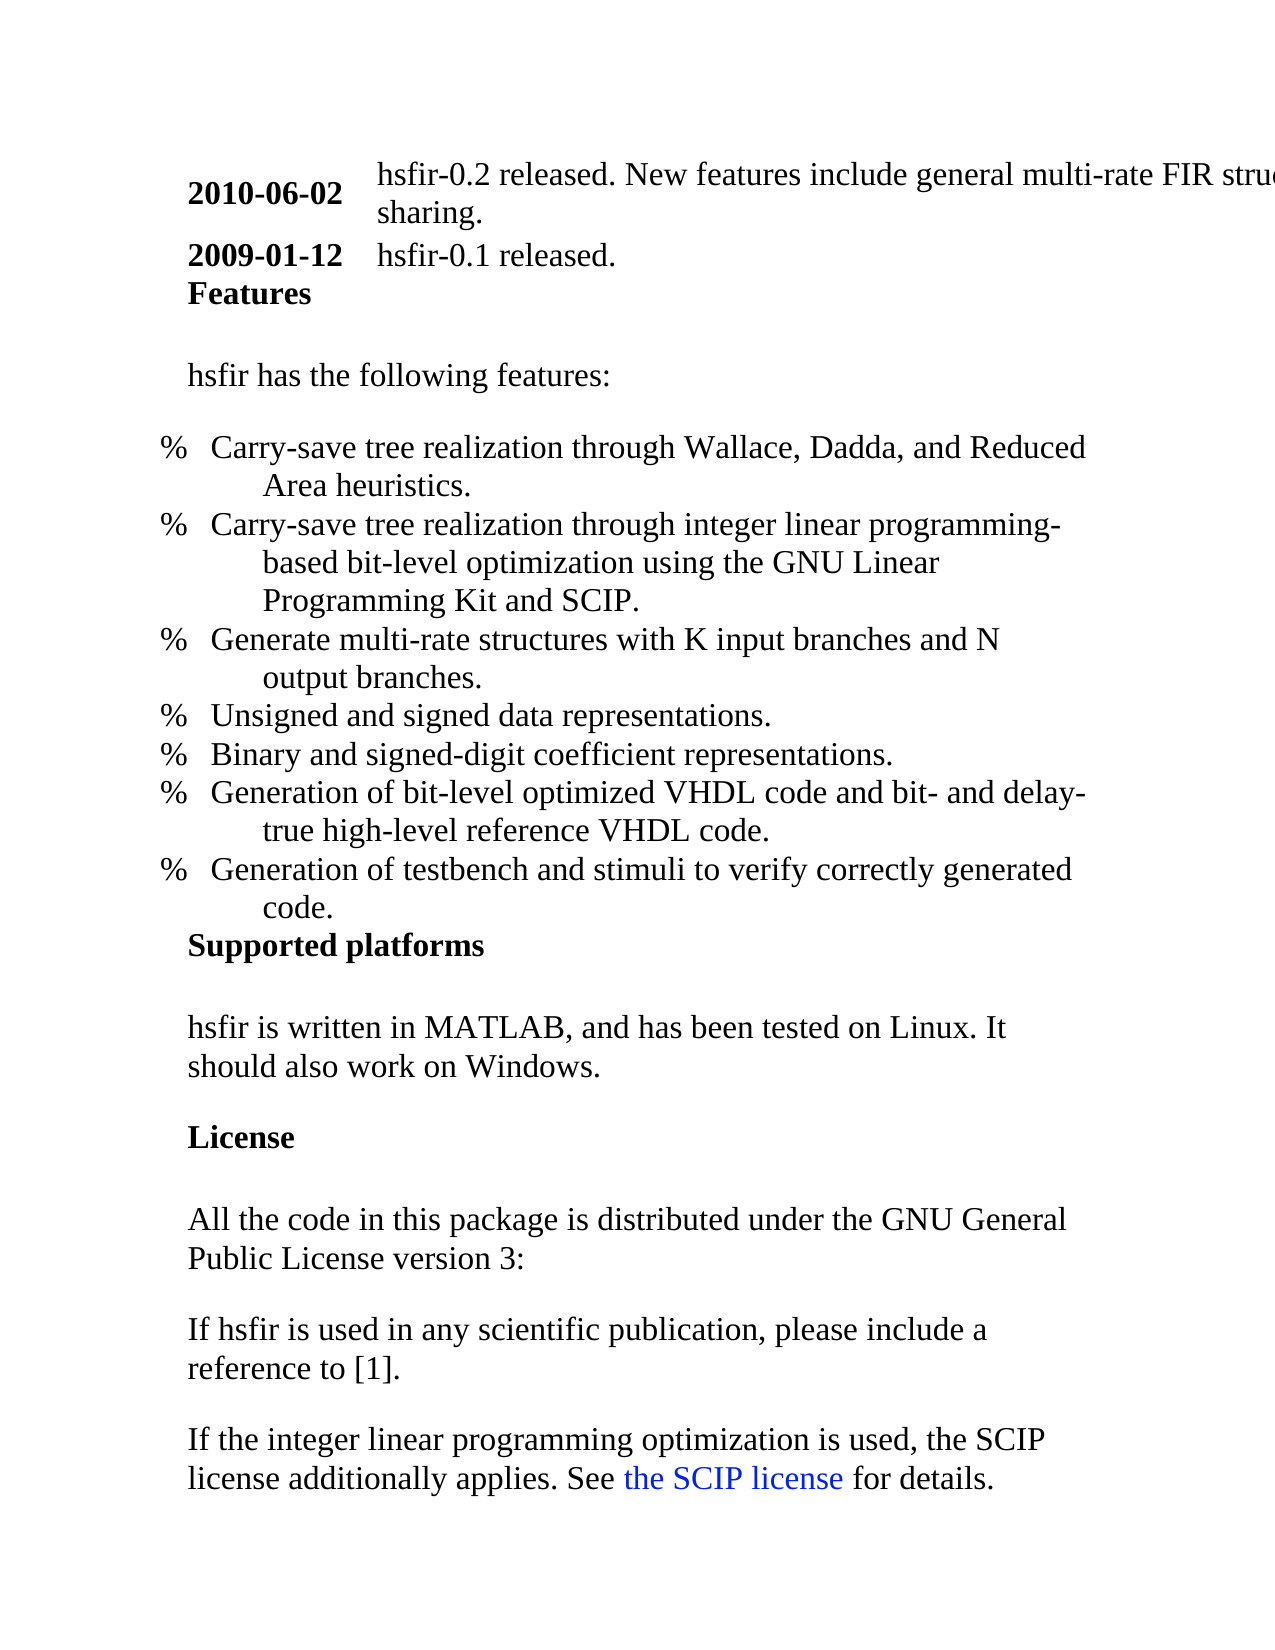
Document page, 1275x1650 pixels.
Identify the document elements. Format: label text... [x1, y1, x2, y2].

list Generate multi-rate structures with K input branches and N output branches. [187, 619, 1087, 695]
text License [187, 1117, 1087, 1156]
list Carry-save tree realization through Wallace, Dadda, and Reduced Area heuristics. [187, 427, 1087, 504]
text Supported platforms [187, 925, 1087, 964]
text Features [187, 273, 1087, 312]
text If the integer linear programming optimization is used, the SCIP license additionally applies. See the SCIP license for details. [187, 1419, 1087, 1496]
list Generation of bit-level optimized VHDL code and bit- and delay-true high-level reference VHDL code. [187, 772, 1087, 849]
text hsfir has the following features: [187, 355, 1087, 394]
table_cell 2009-01-12 [176, 231, 366, 273]
list Generation of testbench and stimuli to verify correctly generated code. [187, 849, 1087, 925]
text All the code in this package is distributed under the GNU General Public License version 3: [187, 1199, 1087, 1276]
text If hsfir is used in any scientific publication, please include a reference to [1]. [187, 1309, 1087, 1386]
list Binary and signed-digit coefficient representations. [187, 734, 1087, 772]
table_header 2010-06-02 [176, 150, 366, 231]
list Unsigned and signed data representations. [187, 695, 1087, 734]
table_cell hsfir-0.1 released. [366, 231, 1275, 273]
list Carry-save tree realization through integer linear programming-based bit-level optimization using the GNU Linear Programming Kit and SCIP. [187, 504, 1087, 619]
text hsfir is written in MATLAB, and has been tested on Linux. It should also work on Windows. [187, 1007, 1087, 1084]
table_header hsfir-0.2 released. New features include general multi-rate FIR structures and support for adder sharing. [366, 150, 1275, 231]
